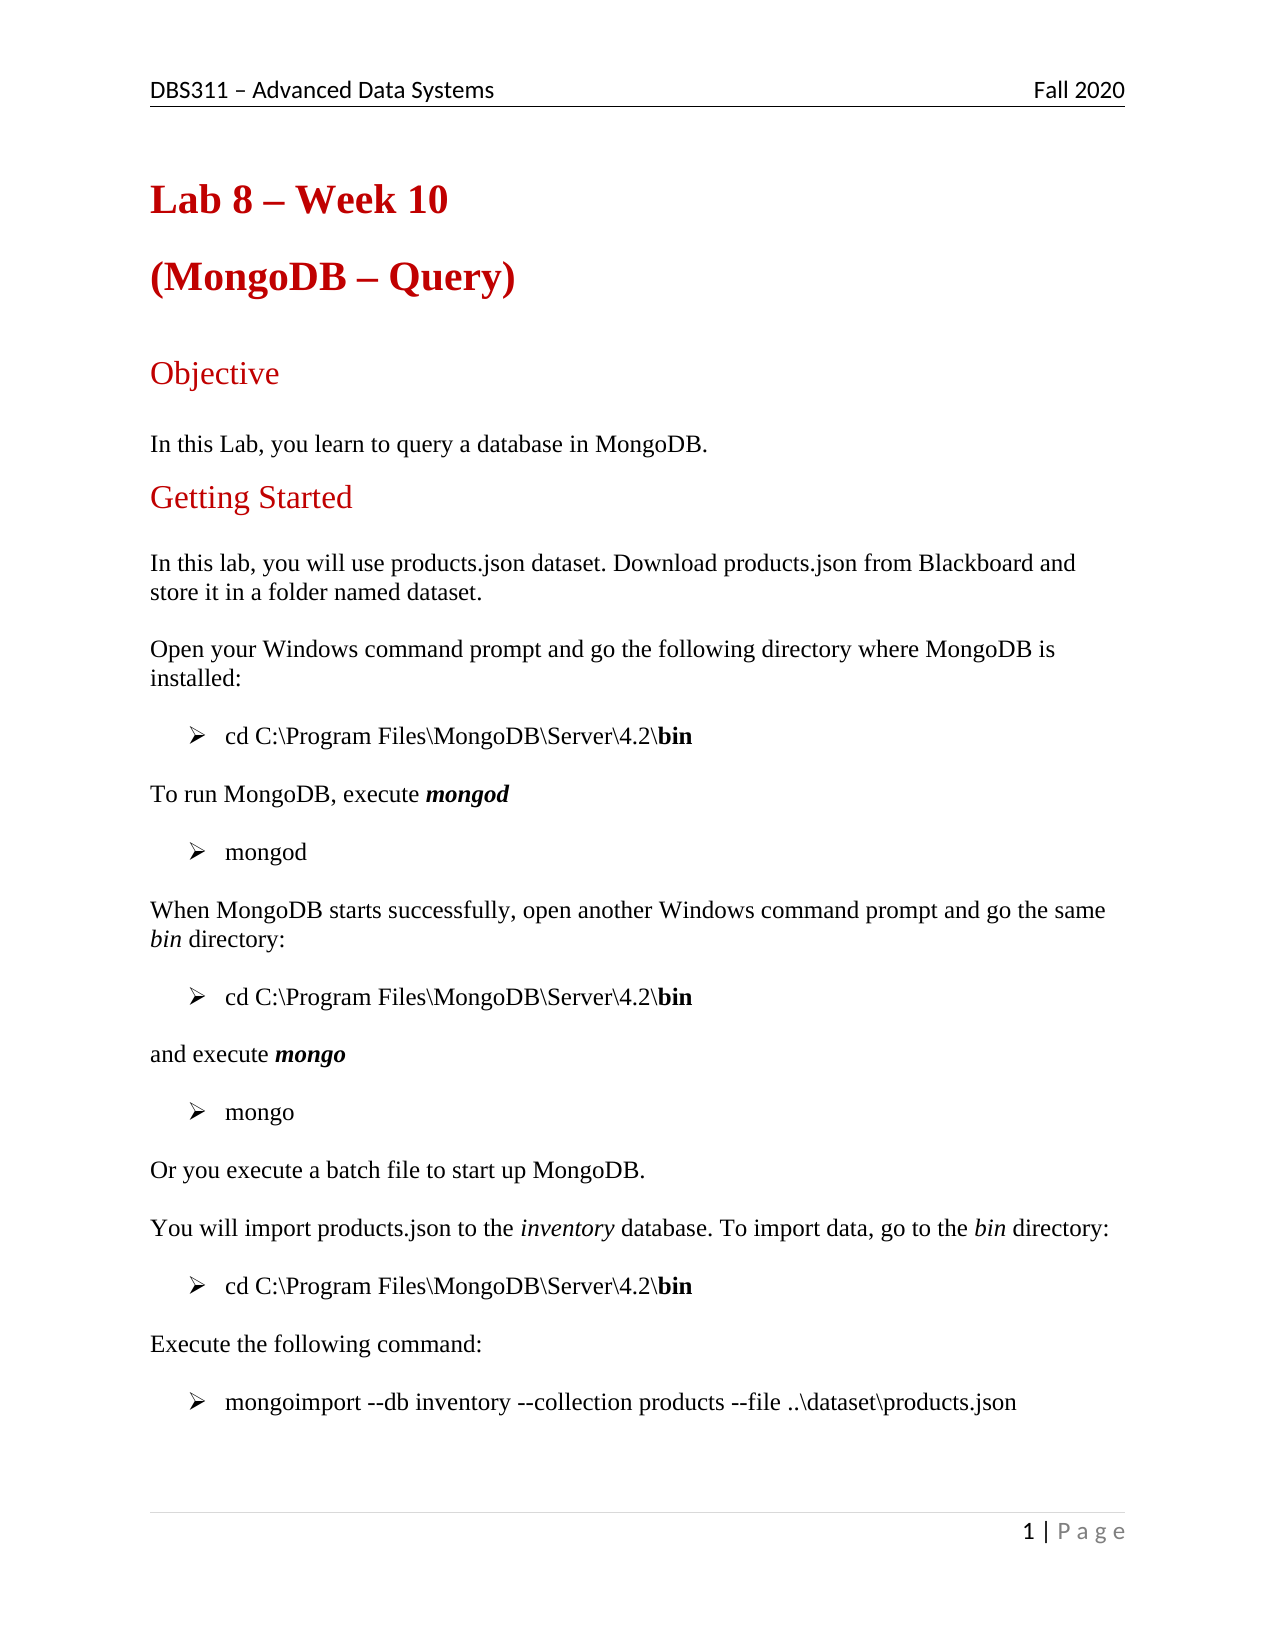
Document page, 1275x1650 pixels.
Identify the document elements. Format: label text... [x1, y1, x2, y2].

text In this Lab, you learn to query a database in MongoDB. [150, 429, 1125, 458]
list mongod [187, 837, 1125, 866]
text Execute the following command: [150, 1329, 1125, 1358]
text To run MongoDB, execute mongod [150, 779, 1125, 808]
text In this lab, you will use products.json dataset. Download products.json from Blackboard and store it in a folder named dataset. [150, 548, 1125, 605]
text Open your Windows command prompt and go the following directory where MongoDB is installed: [150, 634, 1125, 692]
subtitle (MongoDB – Query) [150, 252, 1125, 299]
text Or you execute a batch file to start up MongoDB. [150, 1155, 1125, 1184]
text When MongoDB starts successfully, open another Windows command prompt and go the same bin directory: [150, 895, 1125, 952]
list mongo [187, 1097, 1125, 1126]
list cd C:\Program Files\MongoDB\Server\4.2\bin [187, 1271, 1125, 1300]
list cd C:\Program Files\MongoDB\Server\4.2\bin [187, 982, 1125, 1010]
list cd C:\Program Files\MongoDB\Server\4.2\bin [187, 721, 1125, 750]
list mongoimport --db inventory --collection products --file ..\dataset\products.json [187, 1387, 1125, 1416]
text You will import products.json to the inventory database. To import data, go to the bin directory: [150, 1213, 1125, 1242]
subtitle Getting Started [150, 477, 1125, 516]
subtitle Lab 8 – Week 10 [150, 175, 1125, 223]
text and execute mongo [150, 1039, 1125, 1068]
subtitle Objective [150, 353, 1125, 391]
